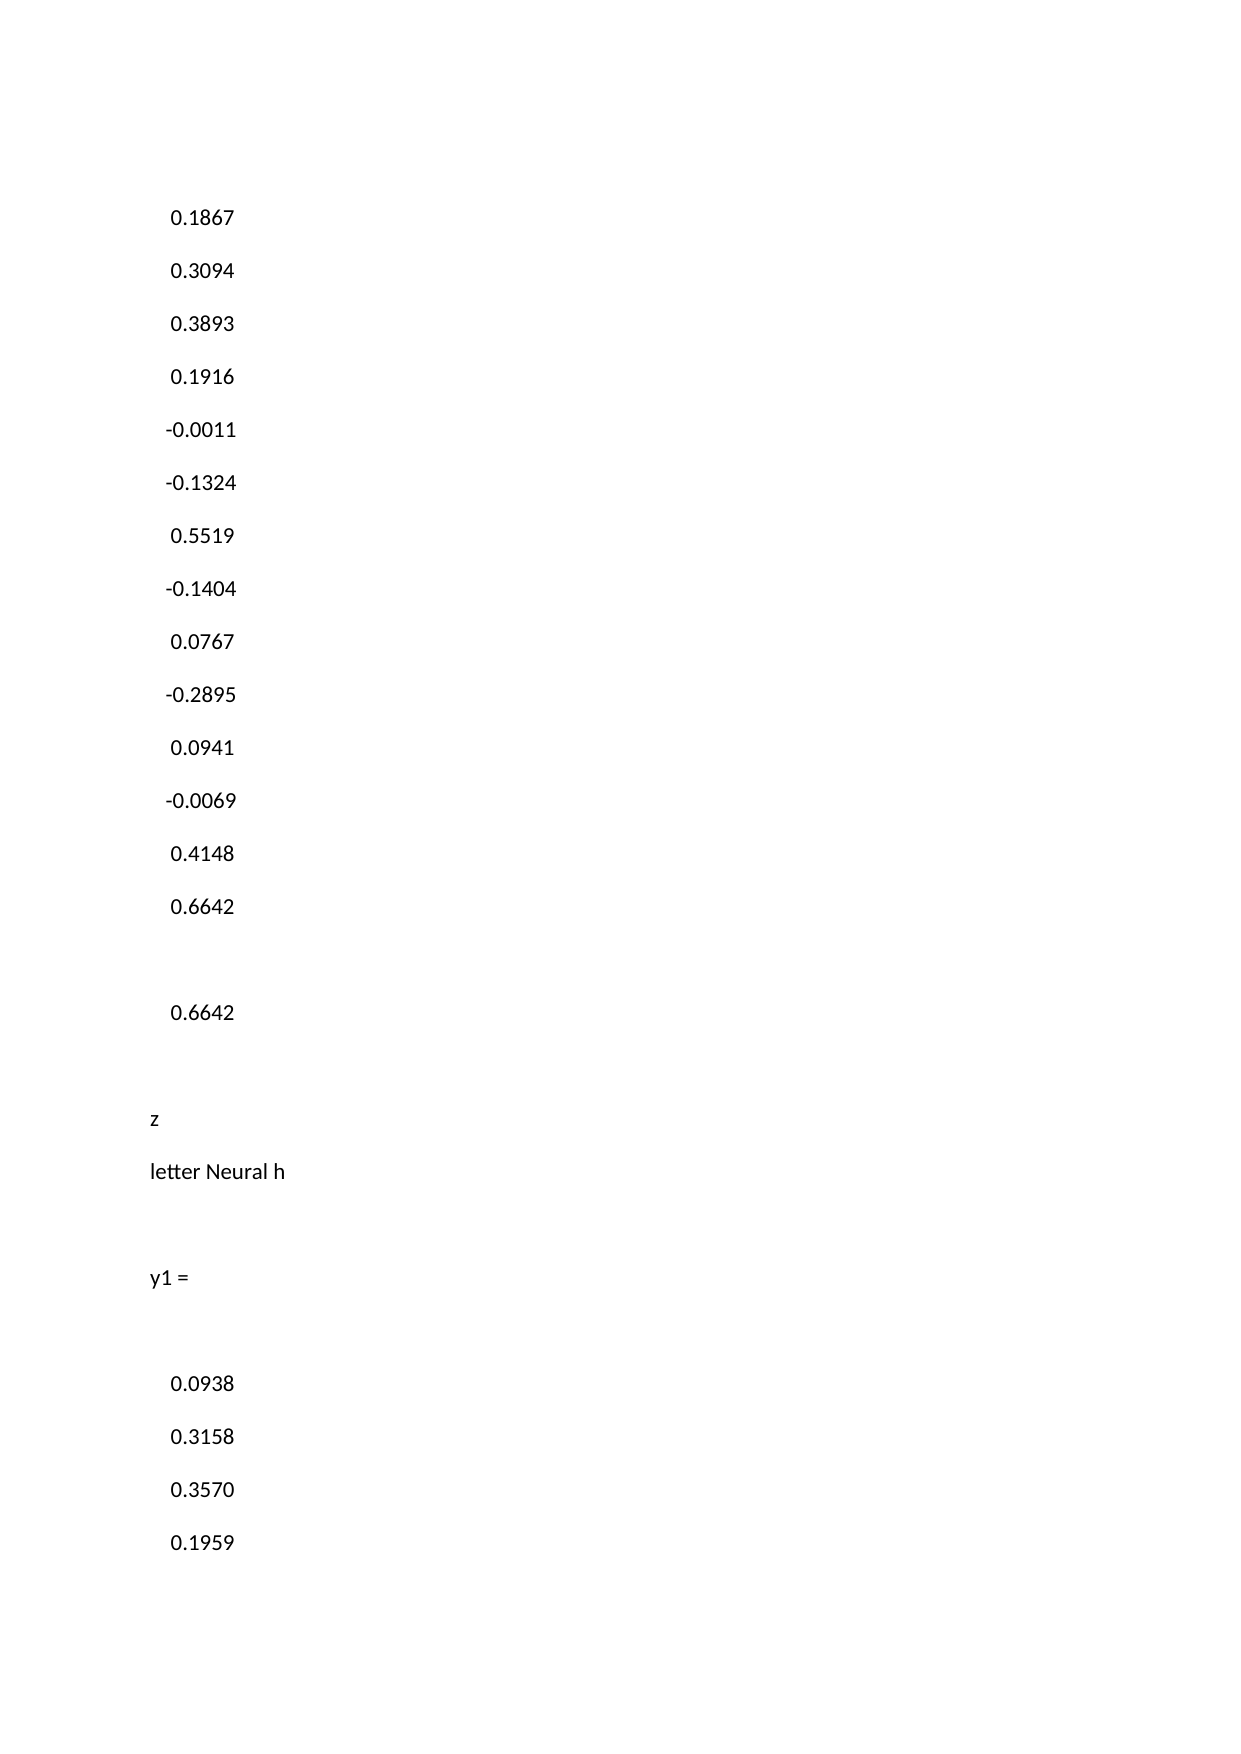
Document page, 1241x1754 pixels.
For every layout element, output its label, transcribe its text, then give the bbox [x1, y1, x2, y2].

text 0.3158 [150, 1422, 1090, 1451]
text 0.5519 [150, 521, 1090, 549]
text -0.2895 [150, 680, 1090, 708]
text y1 = [150, 1263, 1090, 1291]
text 0.3893 [150, 309, 1090, 337]
text -0.0069 [150, 786, 1090, 814]
text 0.6642 [150, 892, 1090, 920]
text -0.1324 [150, 468, 1090, 496]
text 0.3094 [150, 256, 1090, 284]
text 0.0767 [150, 627, 1090, 655]
text 0.6642 [150, 998, 1090, 1026]
text 0.0938 [150, 1369, 1090, 1397]
text 0.1867 [150, 203, 1090, 231]
text -0.0011 [150, 415, 1090, 443]
text -0.1404 [150, 574, 1090, 602]
text 0.1959 [150, 1528, 1090, 1557]
text 0.1916 [150, 362, 1090, 390]
text z [150, 1104, 1090, 1132]
text 0.4148 [150, 839, 1090, 867]
text letter Neural h [150, 1157, 1090, 1185]
text 0.0941 [150, 733, 1090, 761]
text 0.3570 [150, 1476, 1090, 1503]
